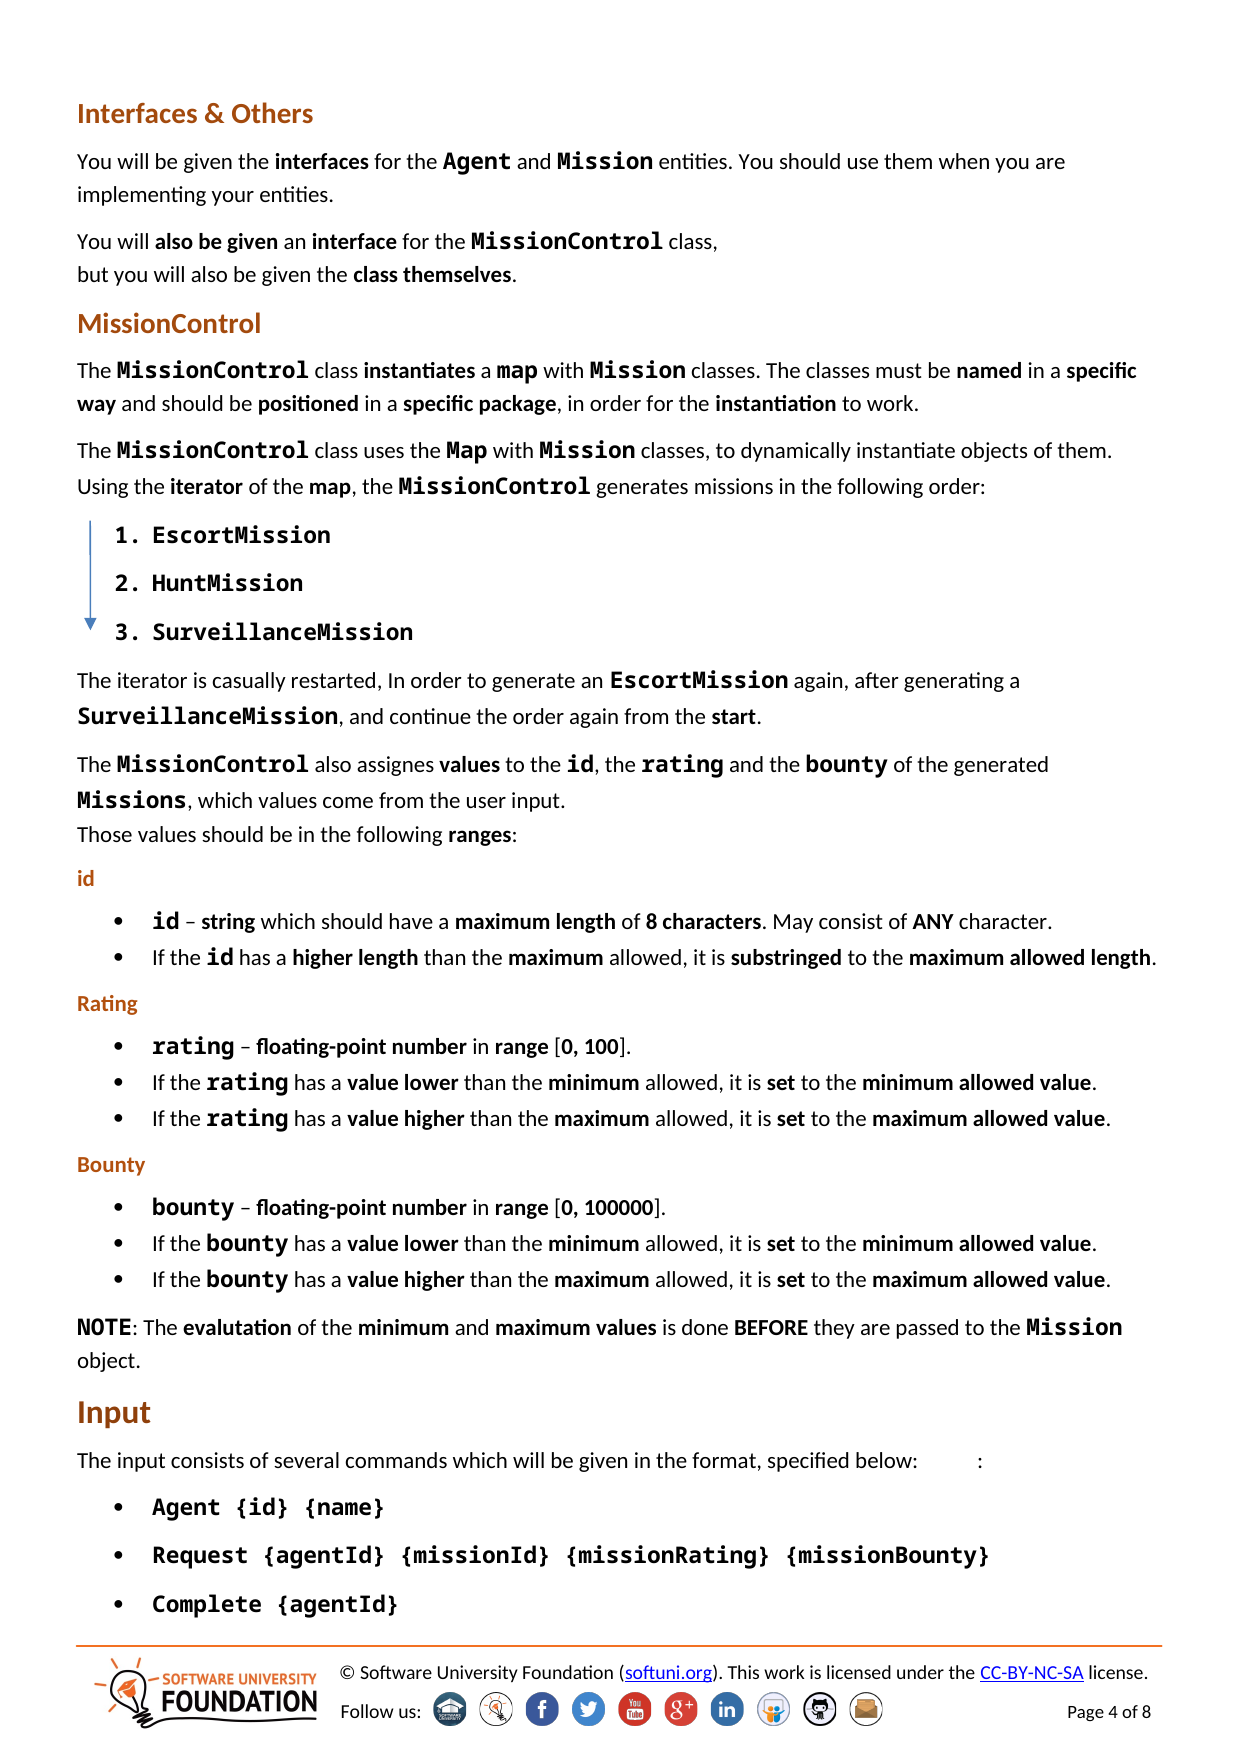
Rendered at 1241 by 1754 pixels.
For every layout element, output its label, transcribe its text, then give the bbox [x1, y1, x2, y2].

list If the bounty has a value higher than the maximum allowed, it is set to the maximum allowed value. [114, 1262, 1163, 1294]
list rating – floating-point number in range [0, 100]. [114, 1030, 1163, 1061]
list If the rating has a value higher than the maximum allowed, it is set to the maximum allowed value. [114, 1102, 1163, 1133]
list If the id has a higher length than the maximum allowed, it is substringed to the maximum allowed length. [114, 941, 1163, 972]
list id – string which should have a maximum length of 8 characters. May consist of ANY character. [114, 905, 1163, 936]
list EscortMission [114, 519, 1163, 550]
picture [664, 1692, 698, 1726]
picture [710, 1692, 744, 1726]
subtitle Input [77, 1391, 1163, 1432]
text You will be given the interfaces for the Agent and Mission entities. You should use them when you are implementing your entities. [77, 145, 1163, 208]
text The MissionControl also assignes values to the id, the rating and the bounty of the generated Missions, which values come from the user input. Those values should be in the following ranges: [77, 748, 1163, 848]
list If the rating has a value lower than the minimum allowed, it is set to the minimum allowed value. [114, 1066, 1163, 1097]
text You will also be given an interface for the MissionControl class, but you will also be given the class themselves. [77, 225, 1163, 288]
list Agent {id} {name} [114, 1491, 1163, 1522]
text The MissionControl class instantiates a map with Mission classes. The classes must be named in a specific way and should be positioned in a specific package, in order for the instantiation to work. [77, 354, 1163, 418]
picture [479, 1692, 513, 1726]
picture [572, 1692, 605, 1726]
text The MissionControl class uses the Map with Mission classes, to dynamically instantiate objects of them. Using the iterator of the map, the MissionControl generates missions in the following order: [77, 434, 1163, 501]
subtitle id [77, 864, 1163, 892]
subtitle Bounty [77, 1150, 1163, 1178]
picture [803, 1692, 837, 1726]
picture [525, 1692, 559, 1726]
list If the bounty has a value lower than the minimum allowed, it is set to the minimum allowed value. [114, 1227, 1163, 1258]
picture [618, 1692, 652, 1726]
text NOTE: The evalutation of the minimum and maximum values is done BEFORE they are passed to the Mission object. [77, 1311, 1163, 1374]
list Request {agentId} {missionId} {missionRating} {missionBounty} [114, 1539, 1163, 1571]
text The iterator is casually restarted, In order to generate an EscortMission again, after generating a SurveillanceMission, and continue the order again from the start. [77, 664, 1163, 731]
picture [849, 1692, 883, 1726]
picture [757, 1692, 790, 1726]
list Complete {agentId} [114, 1588, 1163, 1619]
list SurveillanceMission [114, 616, 1163, 647]
list HuntMission [114, 567, 1163, 598]
subtitle MissionControl [77, 305, 1163, 341]
text The input consists of several commands which will be given in the format, specified below: : [77, 1446, 1163, 1474]
subtitle Rating [77, 989, 1163, 1017]
picture [433, 1692, 467, 1726]
picture [93, 1656, 317, 1729]
subtitle Interfaces & Others [77, 95, 1163, 131]
list bounty – floating-point number in range [0, 100000]. [114, 1191, 1163, 1222]
